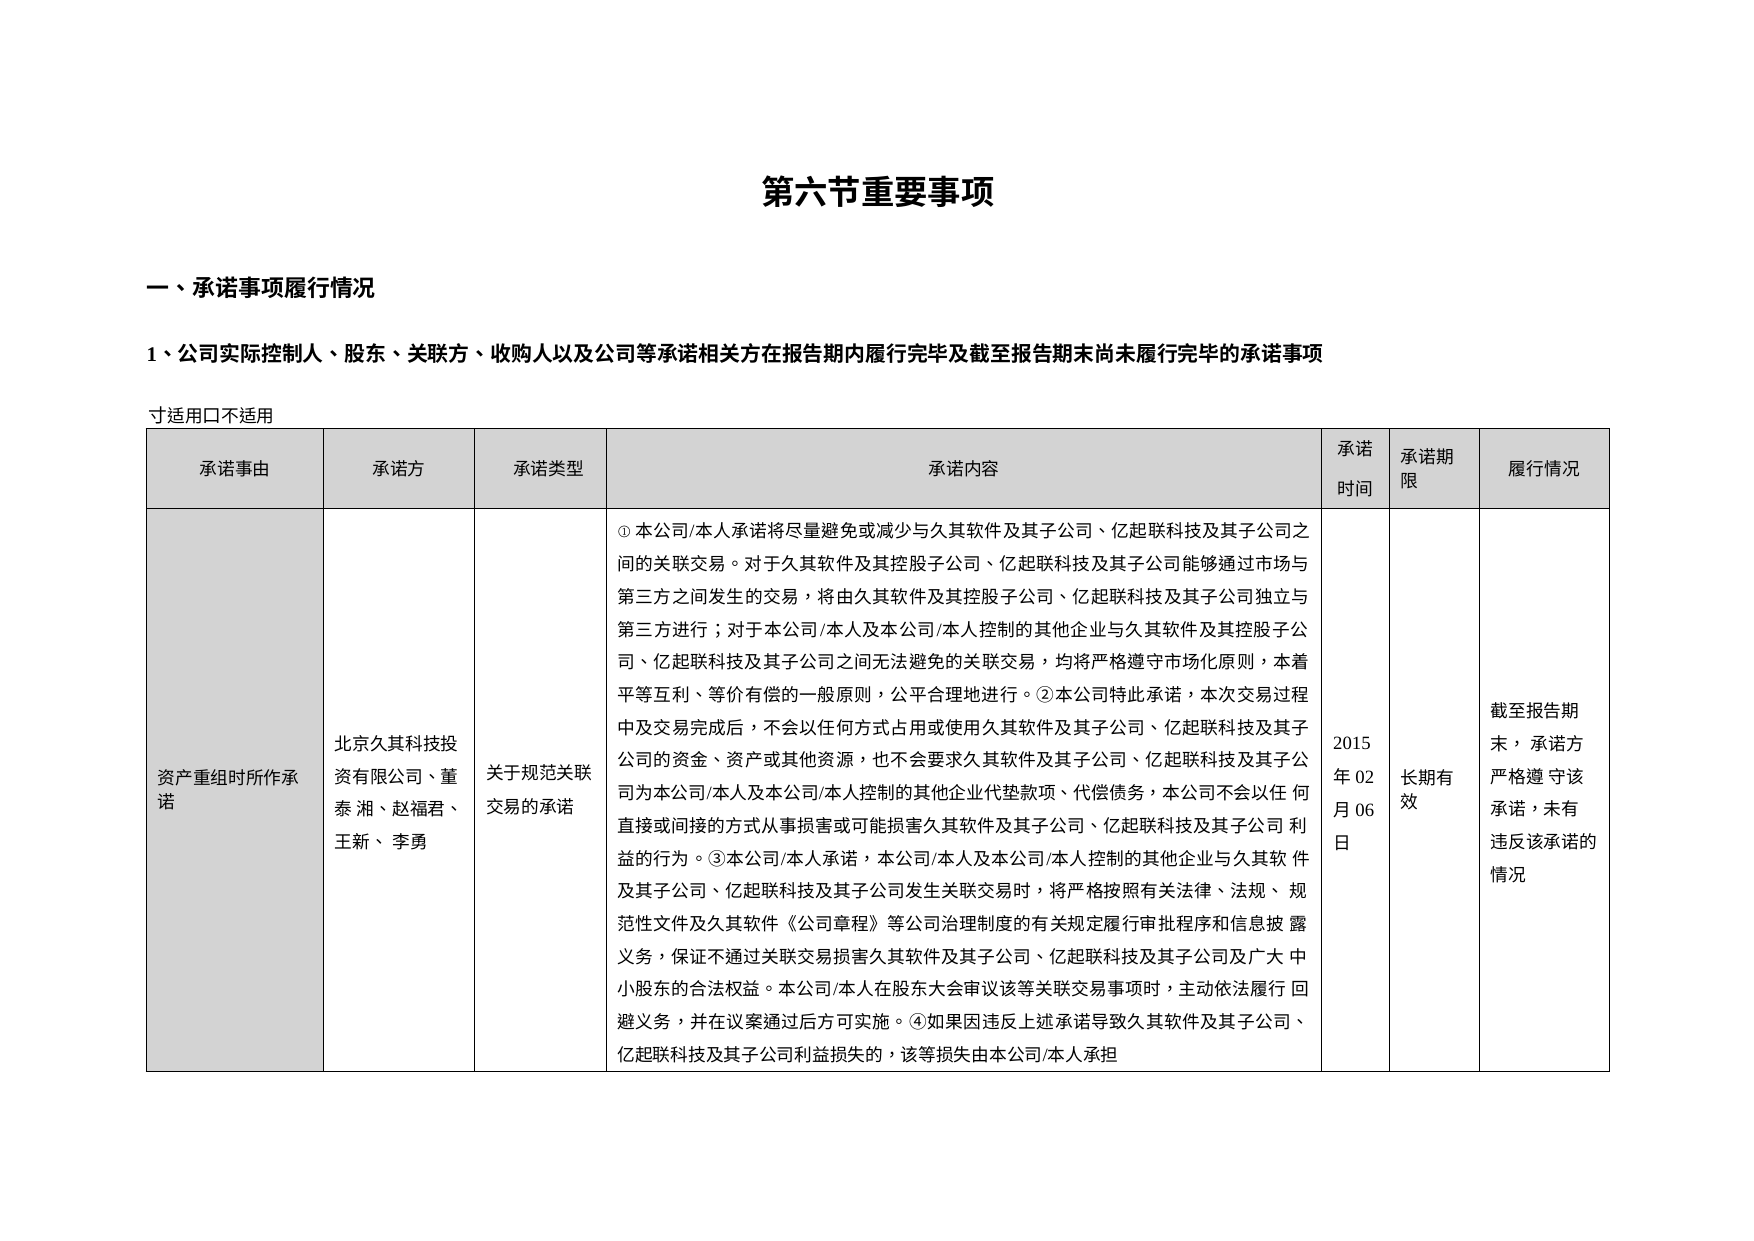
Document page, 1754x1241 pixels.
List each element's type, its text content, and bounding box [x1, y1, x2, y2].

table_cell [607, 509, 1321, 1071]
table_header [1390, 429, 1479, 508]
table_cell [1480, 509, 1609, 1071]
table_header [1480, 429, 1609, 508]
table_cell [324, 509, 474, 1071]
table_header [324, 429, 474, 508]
subtitle 第六节重要事项 [146, 168, 1609, 214]
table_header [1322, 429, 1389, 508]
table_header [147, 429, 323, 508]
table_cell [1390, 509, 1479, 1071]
text 寸适用口不适用 [148, 403, 1609, 428]
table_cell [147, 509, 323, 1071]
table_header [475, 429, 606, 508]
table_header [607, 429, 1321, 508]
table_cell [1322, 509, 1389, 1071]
subtitle 一、承诺事项履行情况 [146, 272, 1609, 303]
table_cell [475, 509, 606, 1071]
subtitle 1、公司实际控制人、股东、关联方、收购人以及公司等承诺相关方在报告期内履行完毕及截至报告期末尚未履行完毕的承诺事项 [146, 339, 1609, 367]
